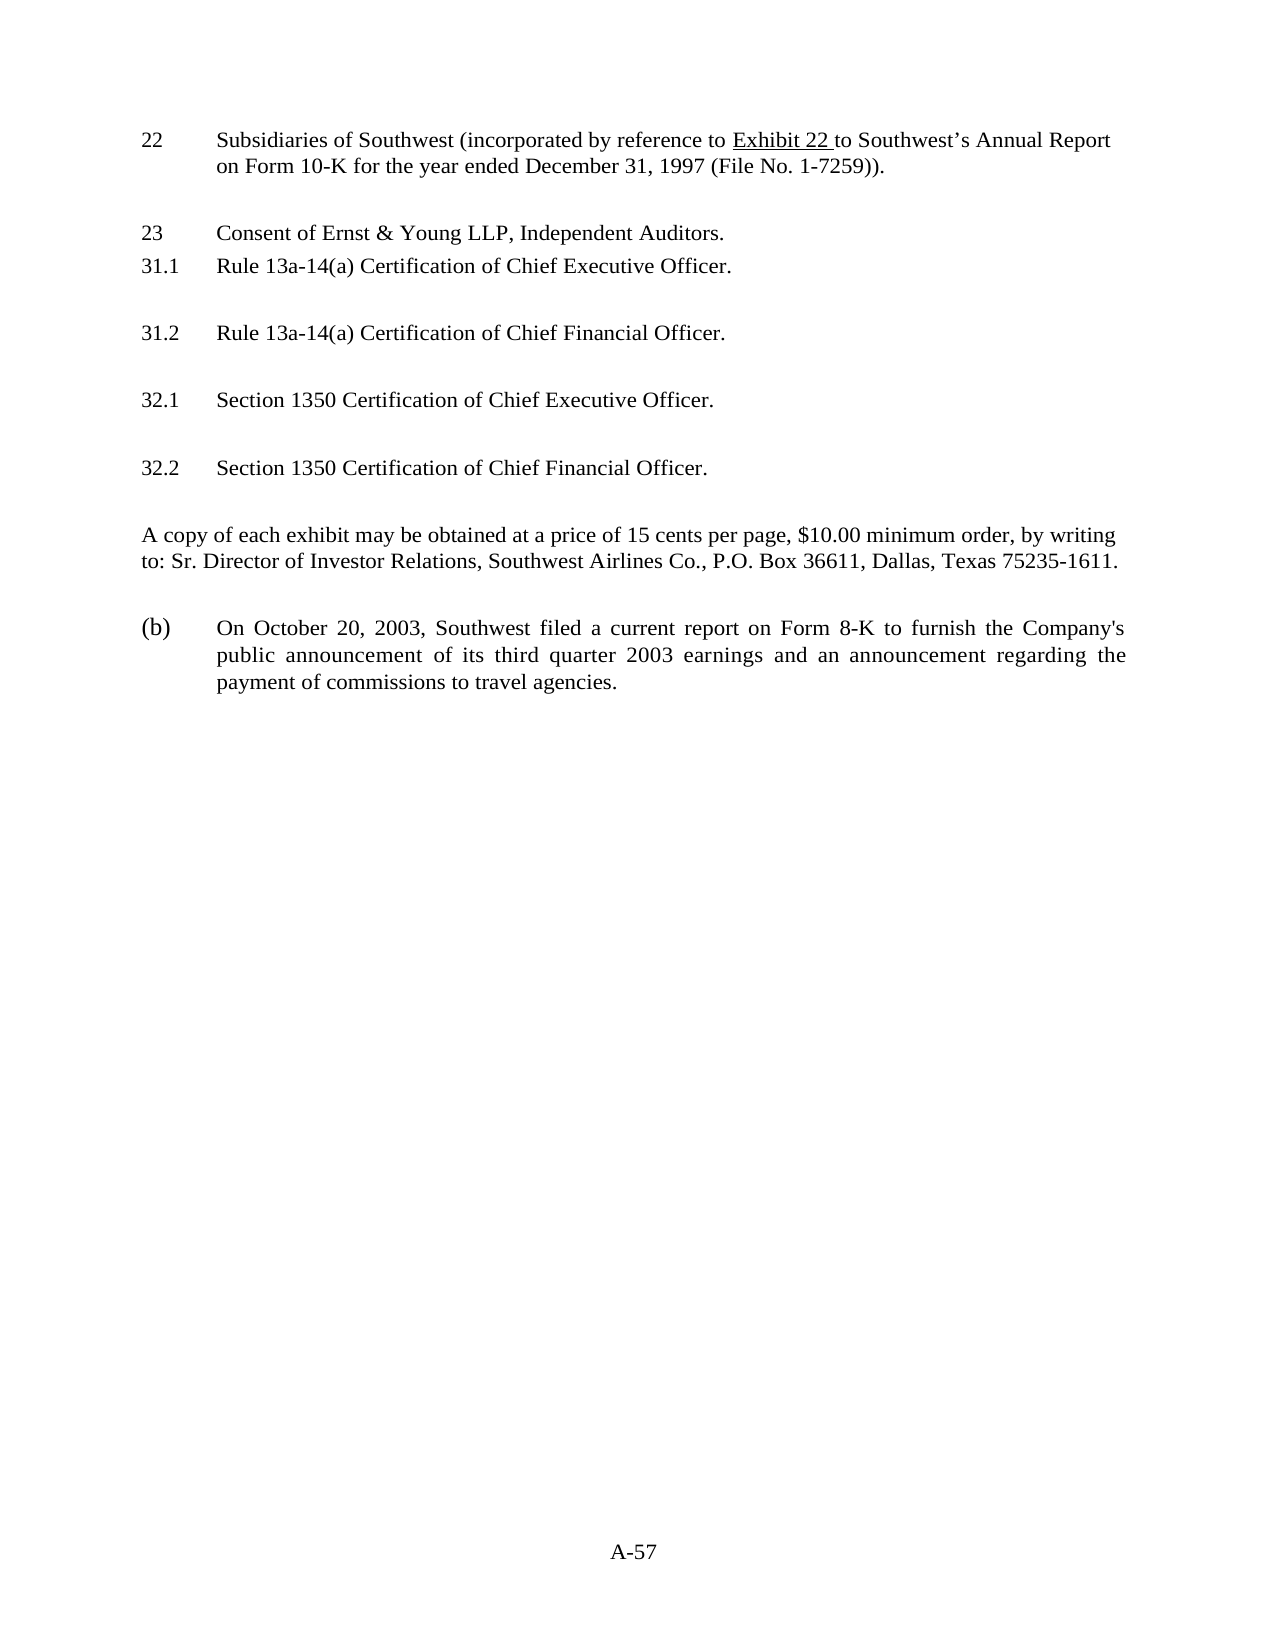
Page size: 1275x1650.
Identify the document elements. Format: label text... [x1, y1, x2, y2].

list Subsidiaries of Southwest (incorporated by reference to Exhibit 22 to Southwest’s Annual Report on Form 10-K for the year ended December 31, 1997 (File No. 1-7259)). [141, 127, 1126, 179]
list Section 1350 Certification of Chief Executive Officer. [141, 387, 1137, 413]
text A copy of each exhibit may be obtained at a price of 15 cents per page, $10.00 minimum order, by writing to: Sr. Director of Investor Relations, Southwest Airlines Co., P.O. Box 36611, Dallas, Texas 75235-1611. [141, 522, 1137, 573]
list Section 1350 Certification of Chief Financial Officer. [141, 454, 1137, 480]
list Rule 13a-14(a) Certification of Chief Executive Officer. [141, 253, 1137, 278]
list Rule 13a-14(a) Certification of Chief Financial Officer. [141, 320, 1137, 346]
list Consent of Ernst & Young LLP, Independent Auditors. [141, 220, 1137, 245]
text A-57 [556, 1539, 711, 1564]
list On October 20, 2003, Southwest filed a current report on Form 8-K to furnish the Company's public announcement of its third quarter 2003 earnings and an announcement regarding the payment of commissions to travel agencies. [141, 612, 1126, 694]
